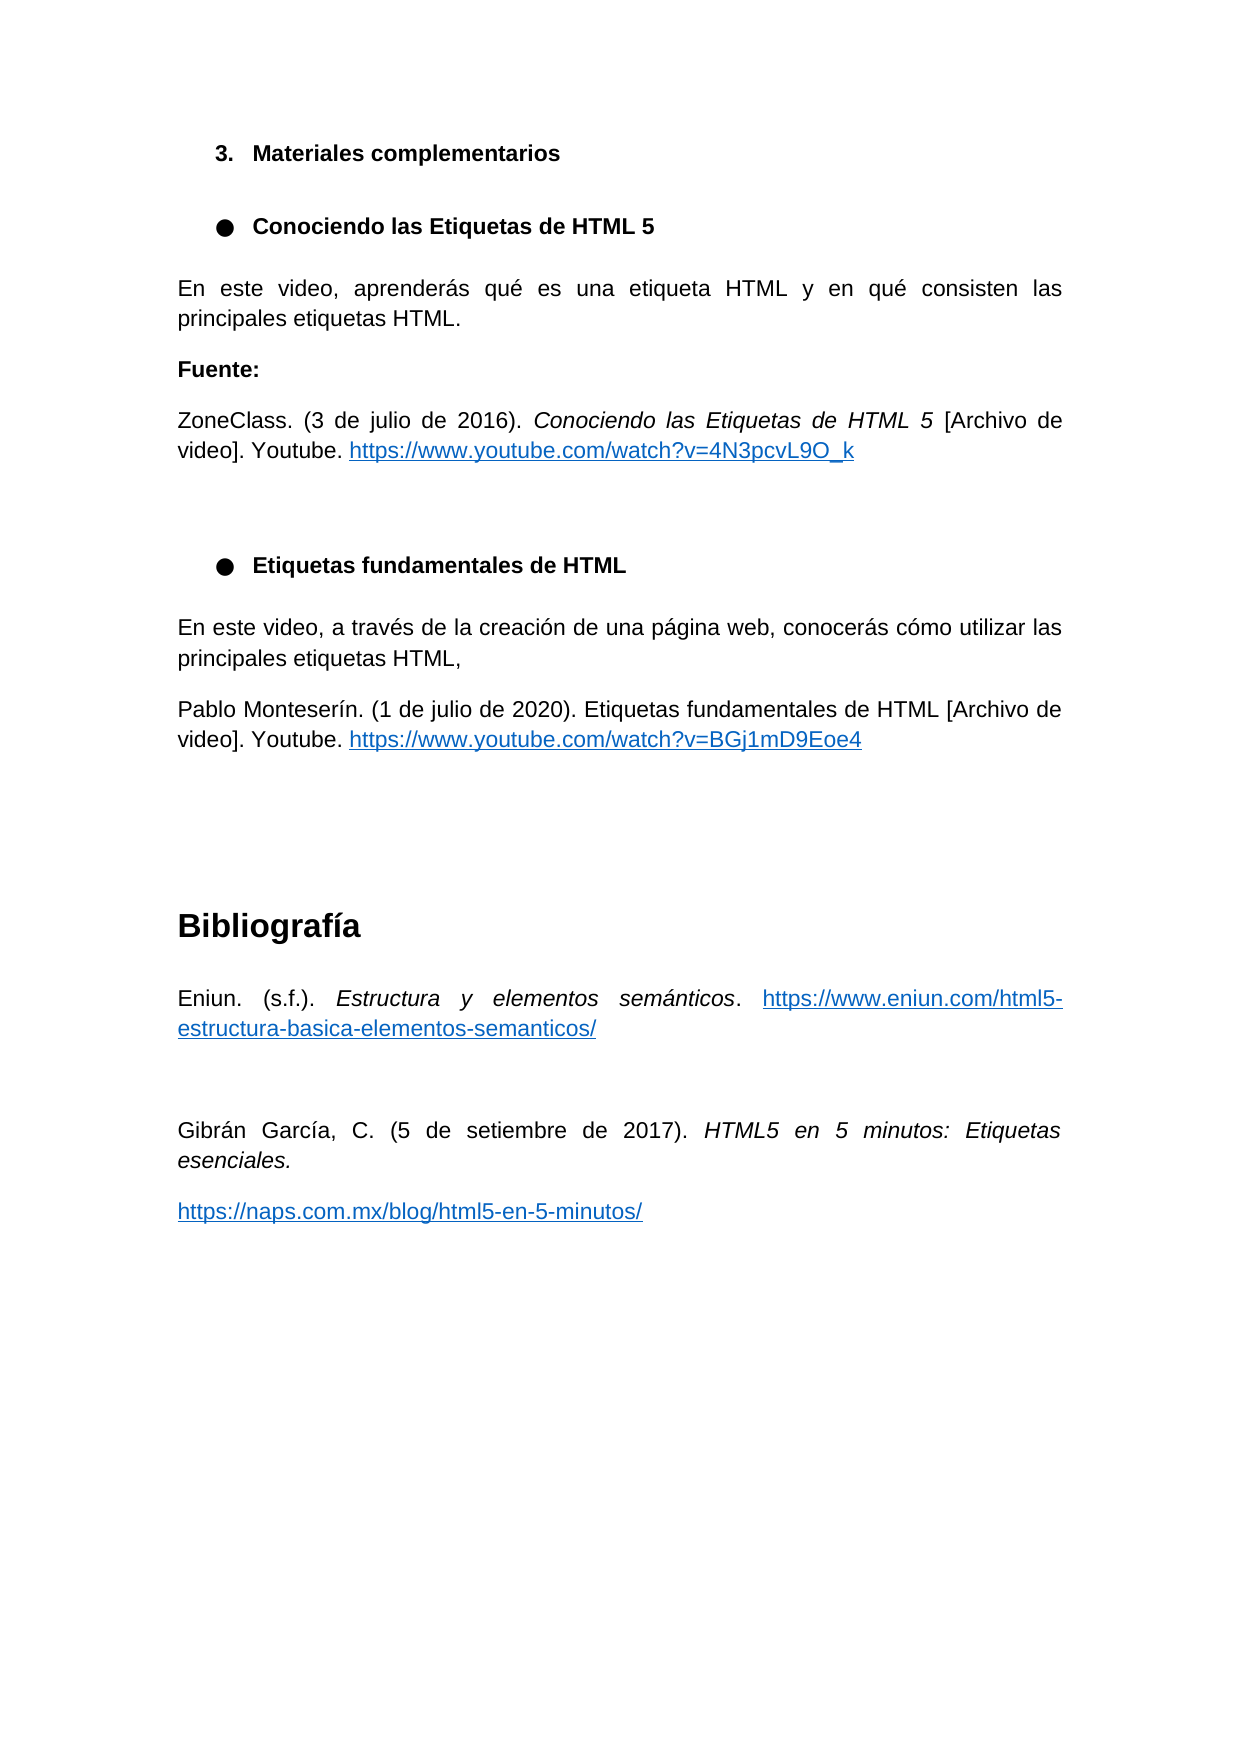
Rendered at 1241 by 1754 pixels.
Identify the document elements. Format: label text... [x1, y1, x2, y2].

text https://naps.com.mx/blog/html5-en-5-minutos/ [177, 1198, 1063, 1224]
text Pablo Monteserín. (1 de julio de 2020). Etiquetas fundamentales de HTML [Archivo de video]. Youtube. https://www.youtube.com/watch?v=BGj1mD9Eoe4 [177, 696, 1063, 752]
list Etiquetas fundamentales de HTML [215, 539, 1063, 586]
list Materiales complementarios [215, 140, 1063, 166]
text ZoneClass. (3 de julio de 2016). Conociendo las Etiquetas de HTML 5 [Archivo de video]. Youtube. https://www.youtube.com/watch?v=4N3pcvL9O_k [177, 407, 1063, 464]
text Fuente: [177, 356, 1063, 382]
text En este video, aprenderás qué es una etiqueta HTML y en qué consisten las principales etiquetas HTML. [177, 275, 1063, 331]
subtitle Bibliografía [177, 906, 1063, 945]
text Gibrán García, C. (5 de setiembre de 2017). HTML5 en 5 minutos: Etiquetas esenciales. [177, 1117, 1063, 1173]
text En este video, a través de la creación de una página web, conocerás cómo utilizar las principales etiquetas HTML, [177, 614, 1063, 671]
text Eniun. (s.f.). Estructura y elementos semánticos. https://www.eniun.com/html5-estructura-basica-elementos-semanticos/ [177, 985, 1063, 1041]
list Conociendo las Etiquetas de HTML 5 [215, 200, 1063, 247]
